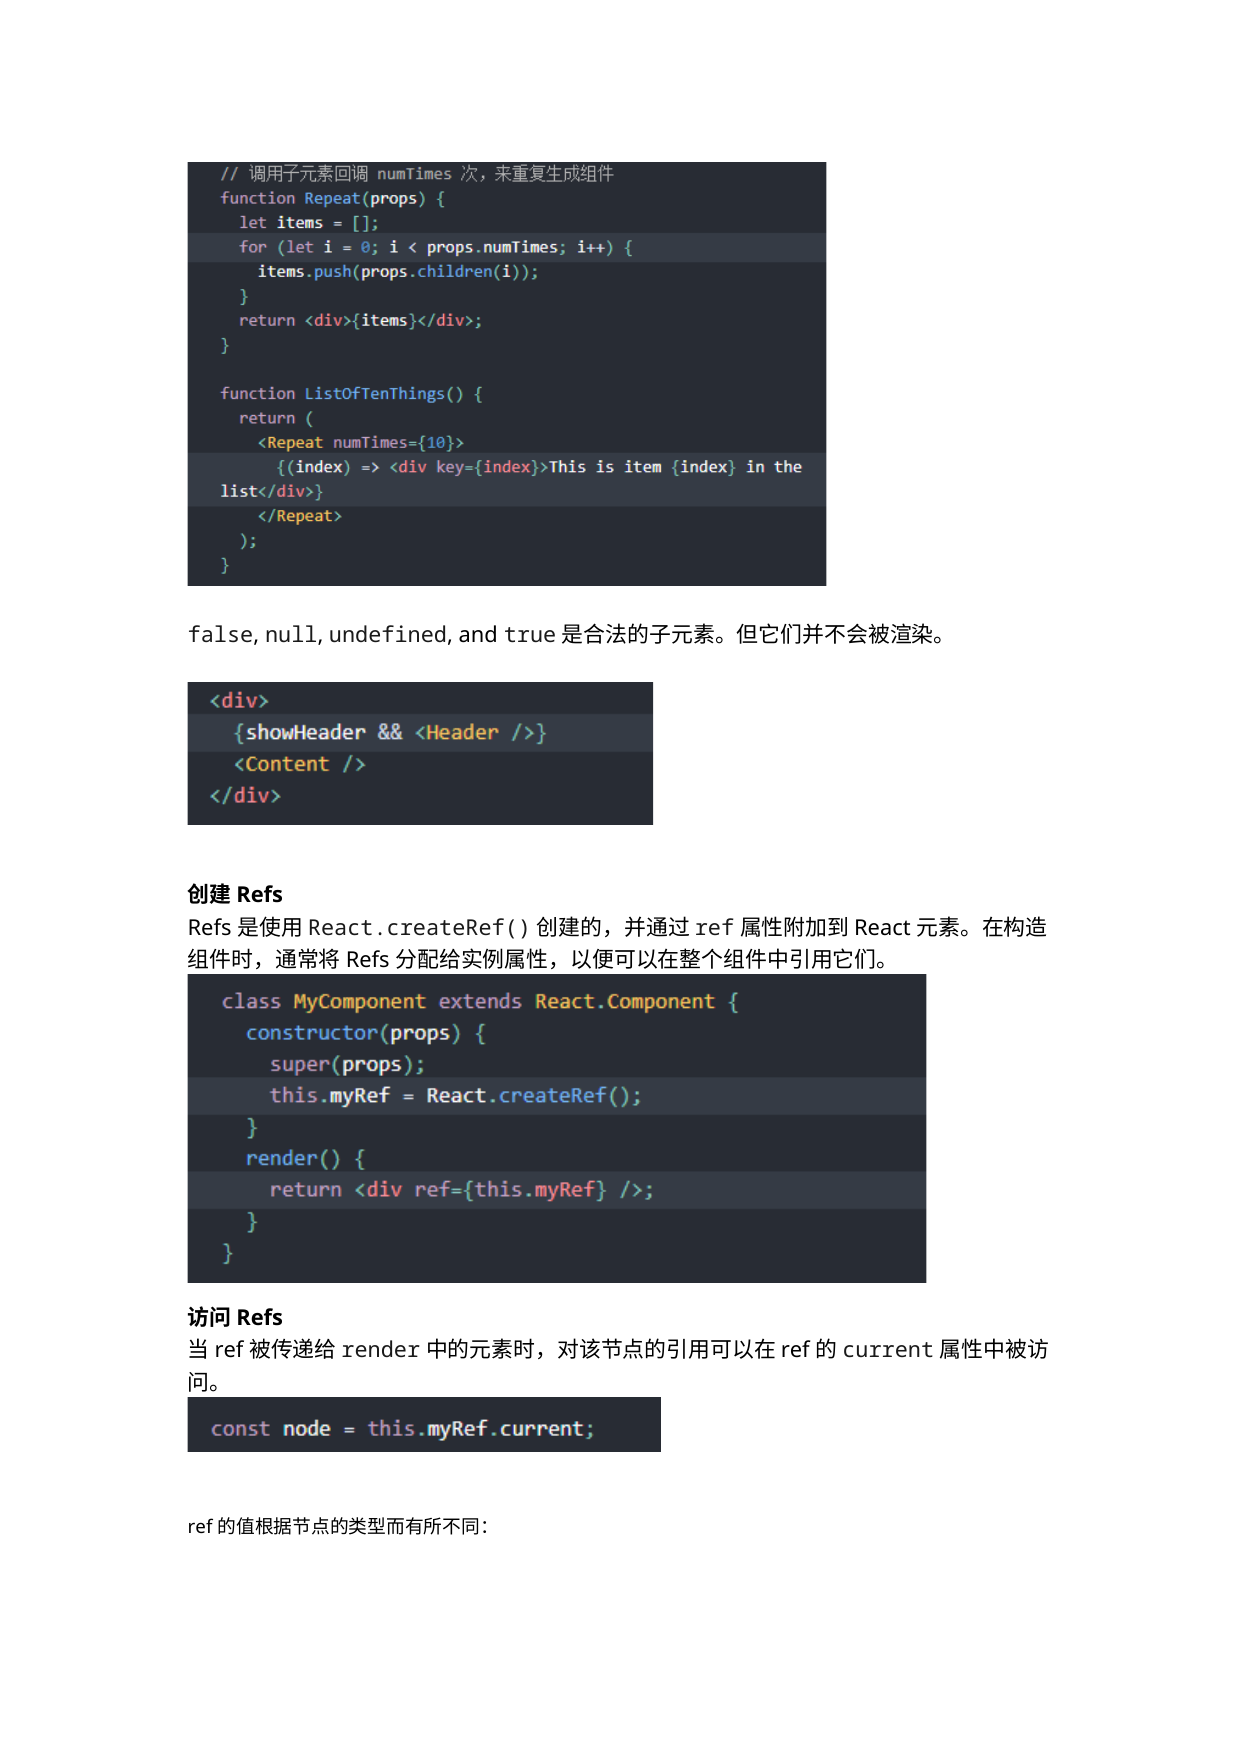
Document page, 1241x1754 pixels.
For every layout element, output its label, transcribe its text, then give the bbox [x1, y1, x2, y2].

picture [187, 162, 827, 586]
subtitle 创建 Refs [187, 877, 1053, 909]
text false, null, undefined, and true 是合法的子元素。但它们并不会被渲染。 [187, 617, 1053, 649]
text Refs 是使用 React.createRef() 创建的，并通过 ref 属性附加到 React 元素。在构造组件时，通常将 Refs 分配给实例属性，以便可以在整个组件中引用它们。 [187, 909, 1053, 974]
text ref 的值根据节点的类型而有所不同： [187, 1509, 1053, 1541]
text 当 ref 被传递给 render 中的元素时，对该节点的引用可以在 ref 的 current 属性中被访问。 [187, 1332, 1053, 1397]
picture [187, 1397, 661, 1452]
picture [187, 974, 927, 1283]
picture [187, 682, 654, 825]
subtitle 访问 Refs [187, 1299, 1053, 1332]
